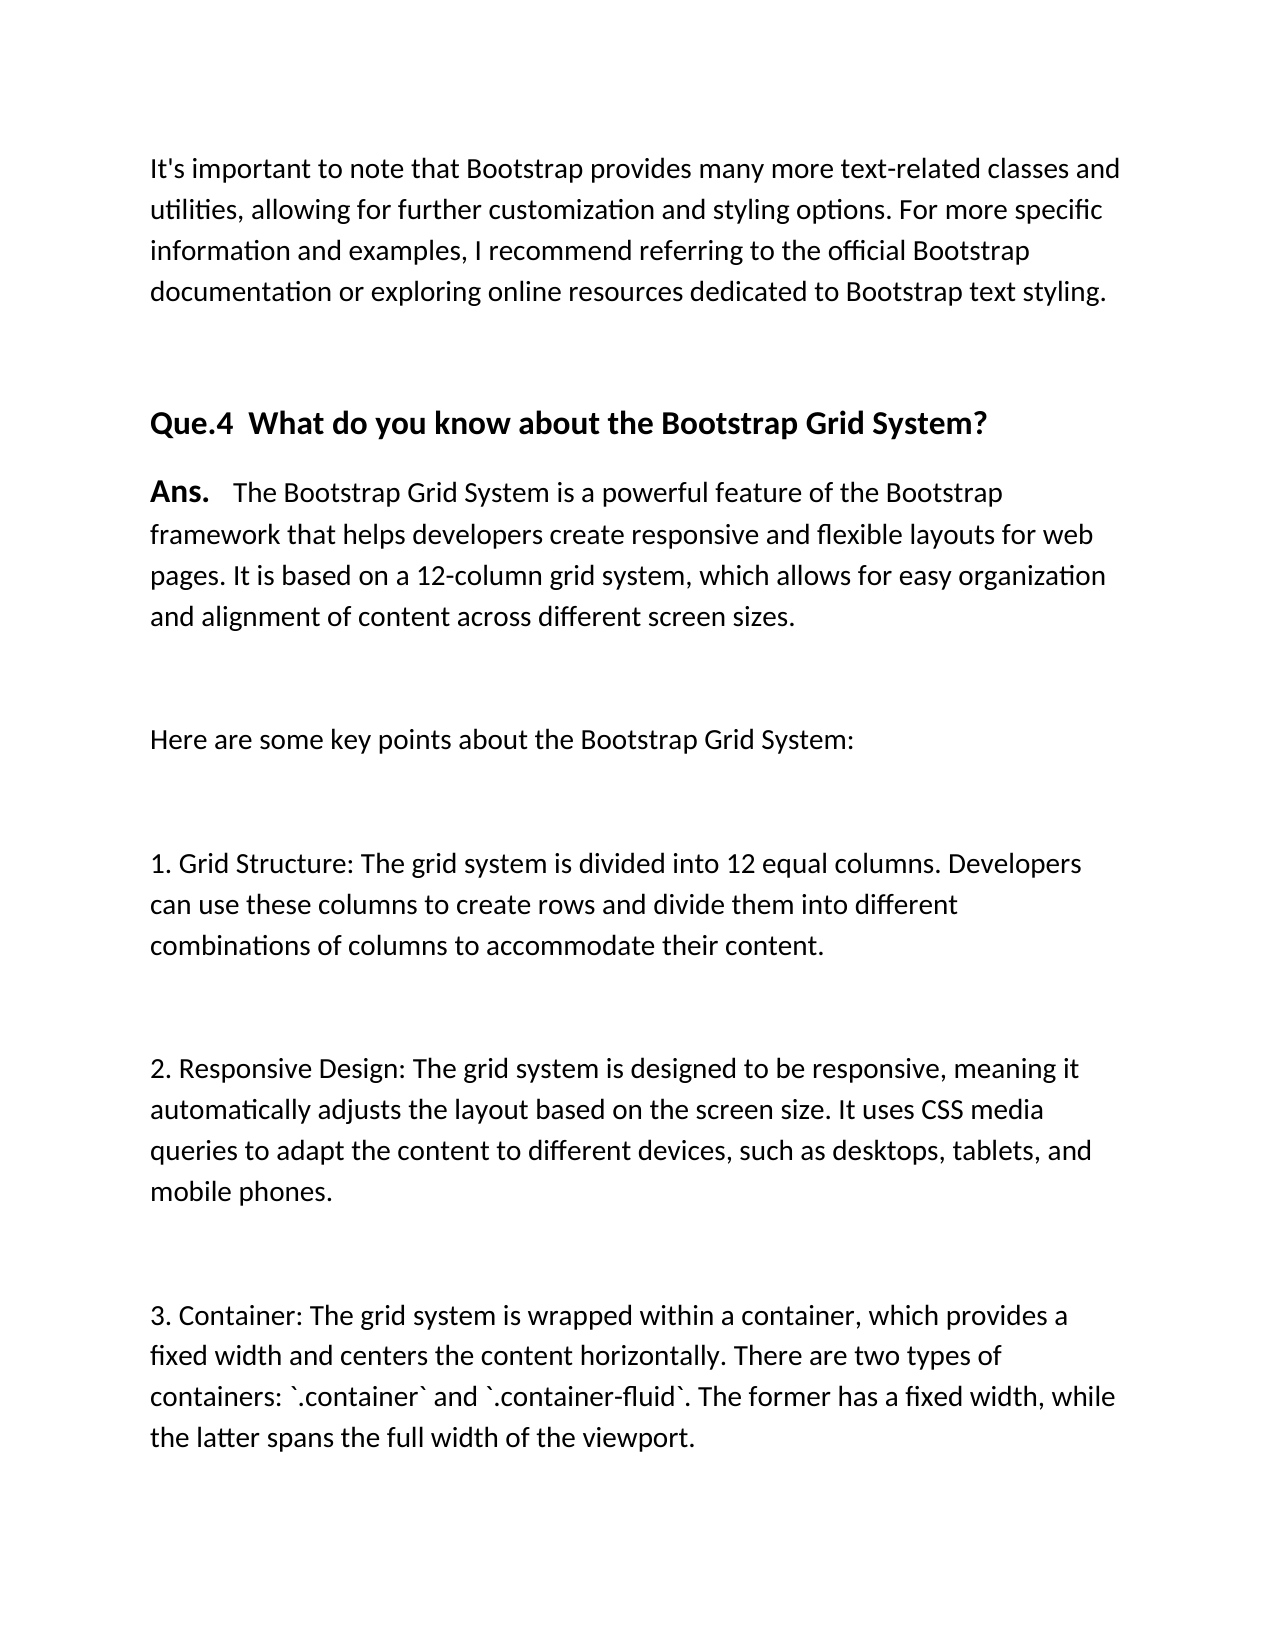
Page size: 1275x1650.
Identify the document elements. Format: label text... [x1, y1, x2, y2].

text It's important to note that Bootstrap provides many more text-related classes and utilities, allowing for further customization and styling options. For more specific information and examples, I recommend referring to the official Bootstrap documentation or exploring online resources dedicated to Bootstrap text styling. [150, 150, 1125, 308]
text Ans. The Bootstrap Grid System is a powerful feature of the Bootstrap framework that helps developers create responsive and flexible layouts for web pages. It is based on a 12-column grid system, which allows for easy organization and alignment of content across different screen sizes. [150, 470, 1125, 633]
text 3. Container: The grid system is wrapped within a container, which provides a fixed width and centers the content horizontally. There are two types of containers: `.container` and `.container-fluid`. The former has a fixed width, while the latter spans the full width of the viewport. [150, 1297, 1125, 1455]
text Que.4 What do you know about the Bootstrap Grid System? [150, 402, 1125, 443]
text 2. Responsive Design: The grid system is designed to be responsive, meaning it automatically adjusts the layout based on the screen size. It uses CSS media queries to adapt the content to different devices, such as desktops, tablets, and mobile phones. [150, 1050, 1125, 1209]
text Here are some key points about the Bootstrap Grid System: [150, 721, 1125, 757]
text 1. Grid Structure: The grid system is divided into 12 equal columns. Developers can use these columns to create rows and divide them into different combinations of columns to accommodate their content. [150, 845, 1125, 962]
